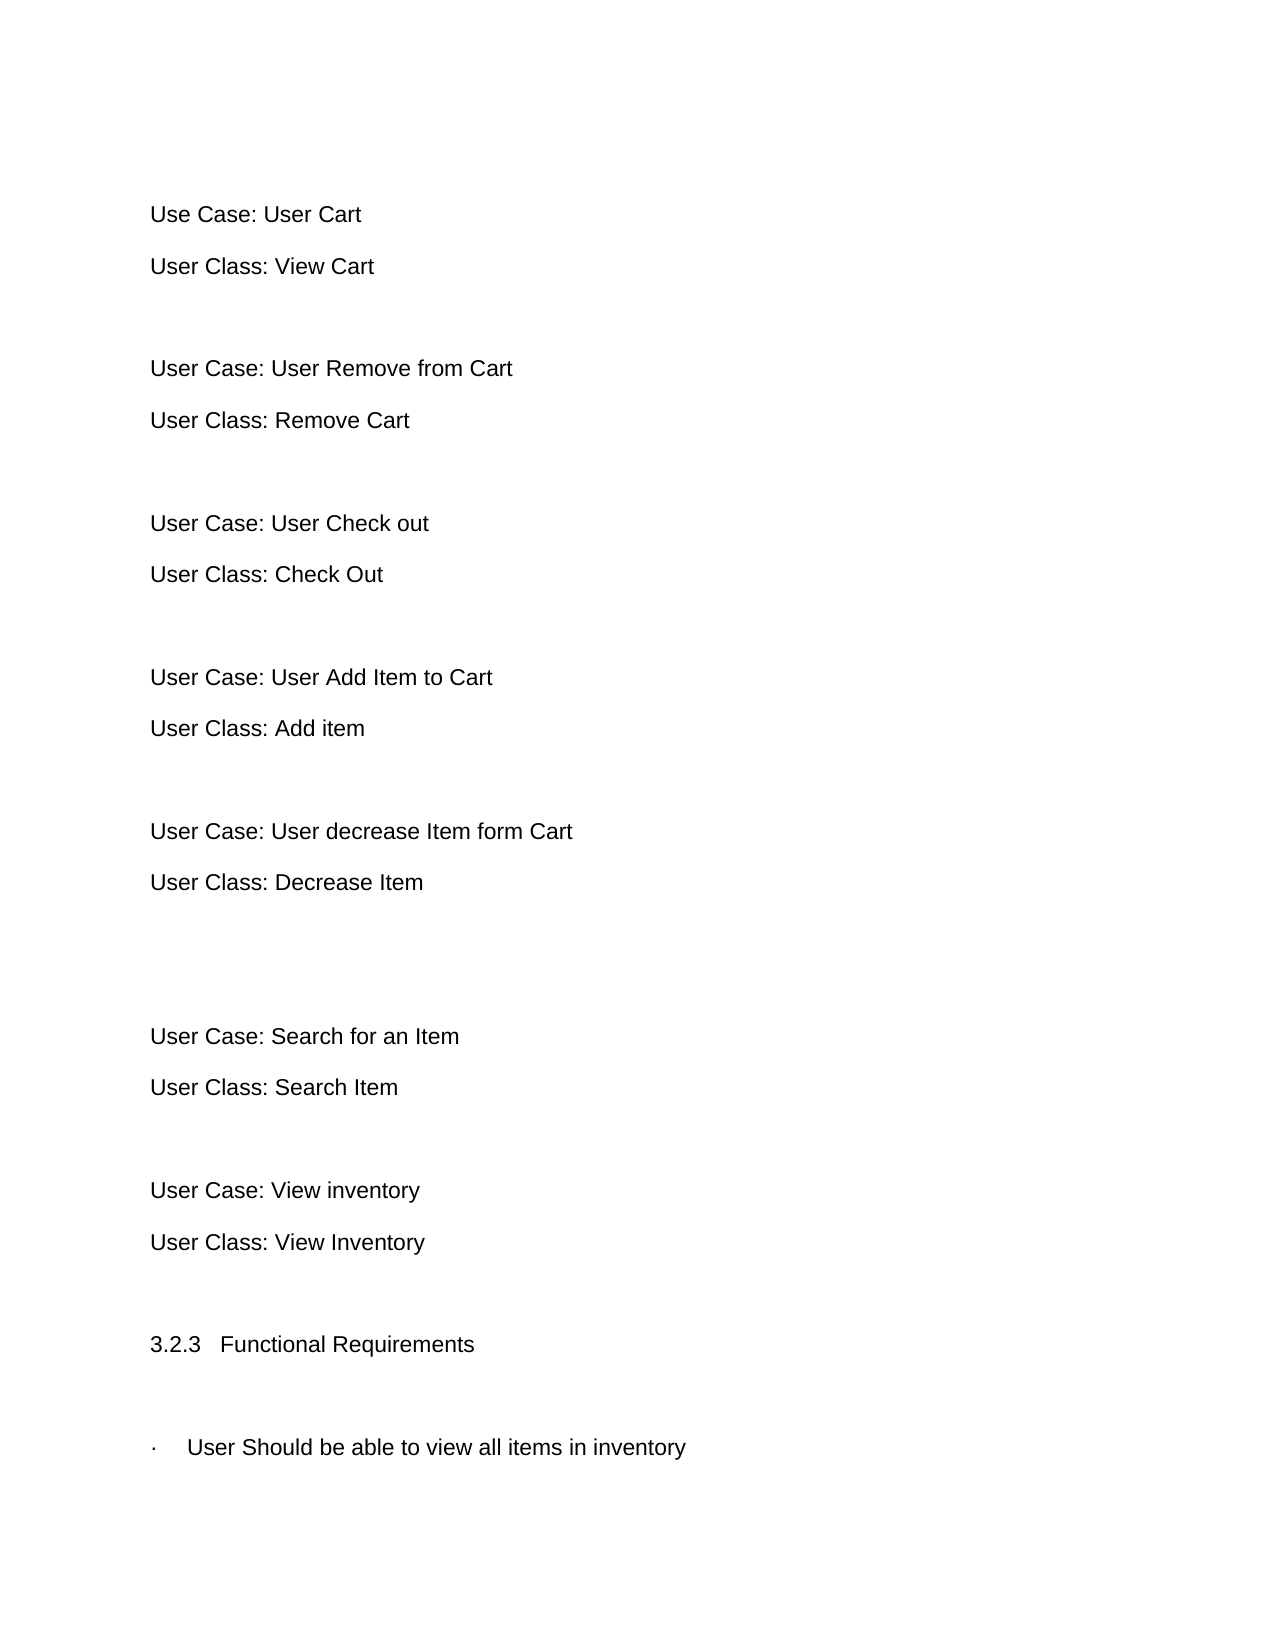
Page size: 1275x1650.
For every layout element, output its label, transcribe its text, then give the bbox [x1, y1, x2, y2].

text User Case: User Check out [150, 509, 1125, 536]
text User Class: Remove Cart [150, 407, 1125, 433]
text User Class: Add item [150, 715, 1125, 741]
text User Case: Search for an Item [150, 1023, 1125, 1049]
text Use Case: User Cart [150, 201, 1125, 228]
text · User Should be able to view all items in inventory [150, 1434, 1125, 1460]
text User Class: Decrease Item [150, 869, 1125, 895]
text User Class: View Inventory [150, 1228, 1125, 1255]
text 3.2.3 Functional Requirements [150, 1331, 1125, 1357]
text User Case: User Add Item to Cart [150, 663, 1125, 690]
text User Class: Check Out [150, 561, 1125, 587]
text User Class: View Cart [150, 253, 1125, 279]
text User Case: User Remove from Cart [150, 355, 1125, 382]
text User Class: Search Item [150, 1074, 1125, 1101]
text User Case: View inventory [150, 1177, 1125, 1203]
text User Case: User decrease Item form Cart [150, 818, 1125, 844]
